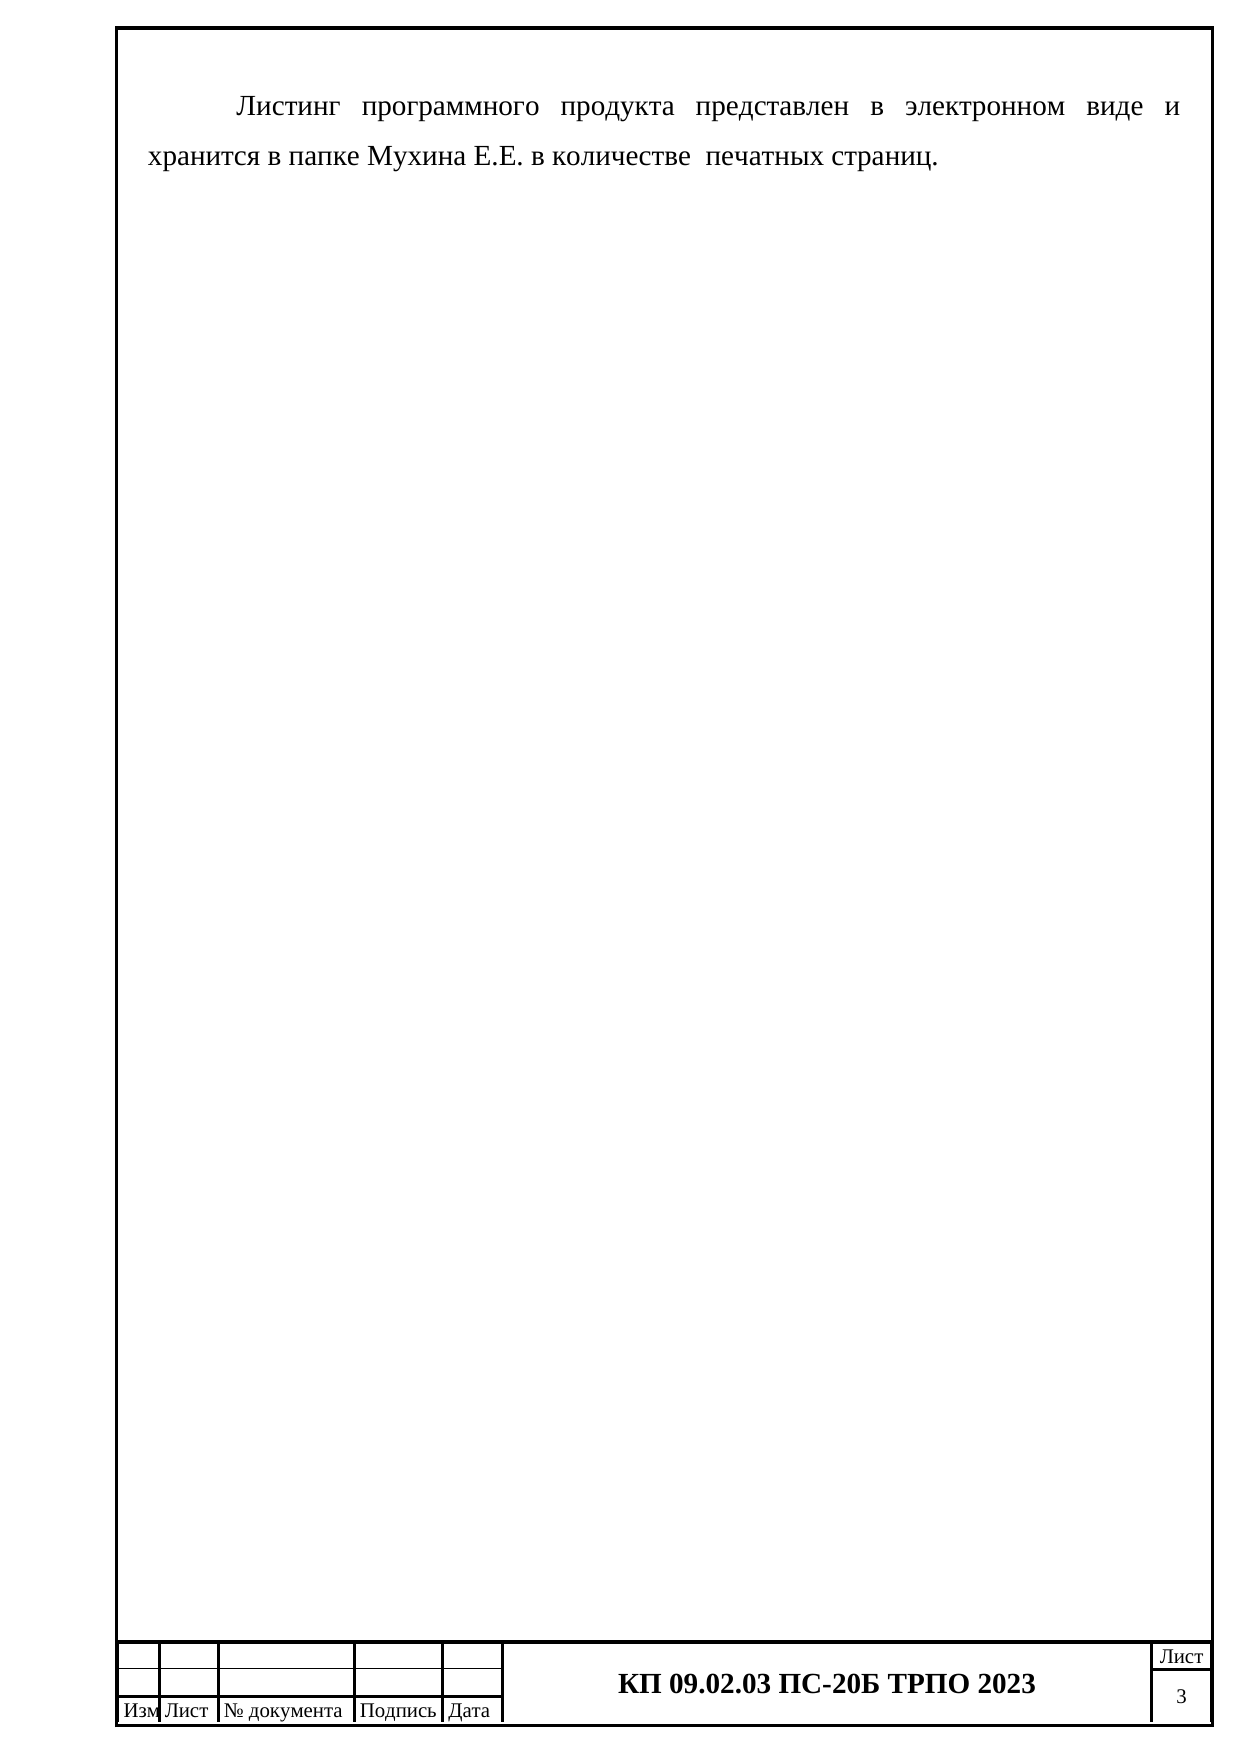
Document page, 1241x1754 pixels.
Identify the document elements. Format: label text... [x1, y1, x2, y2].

text Листинг программного продукта представлен в электронном виде и хранится в папке Мухина Е.Е. в количестве печатных страниц. [148, 88, 1181, 172]
